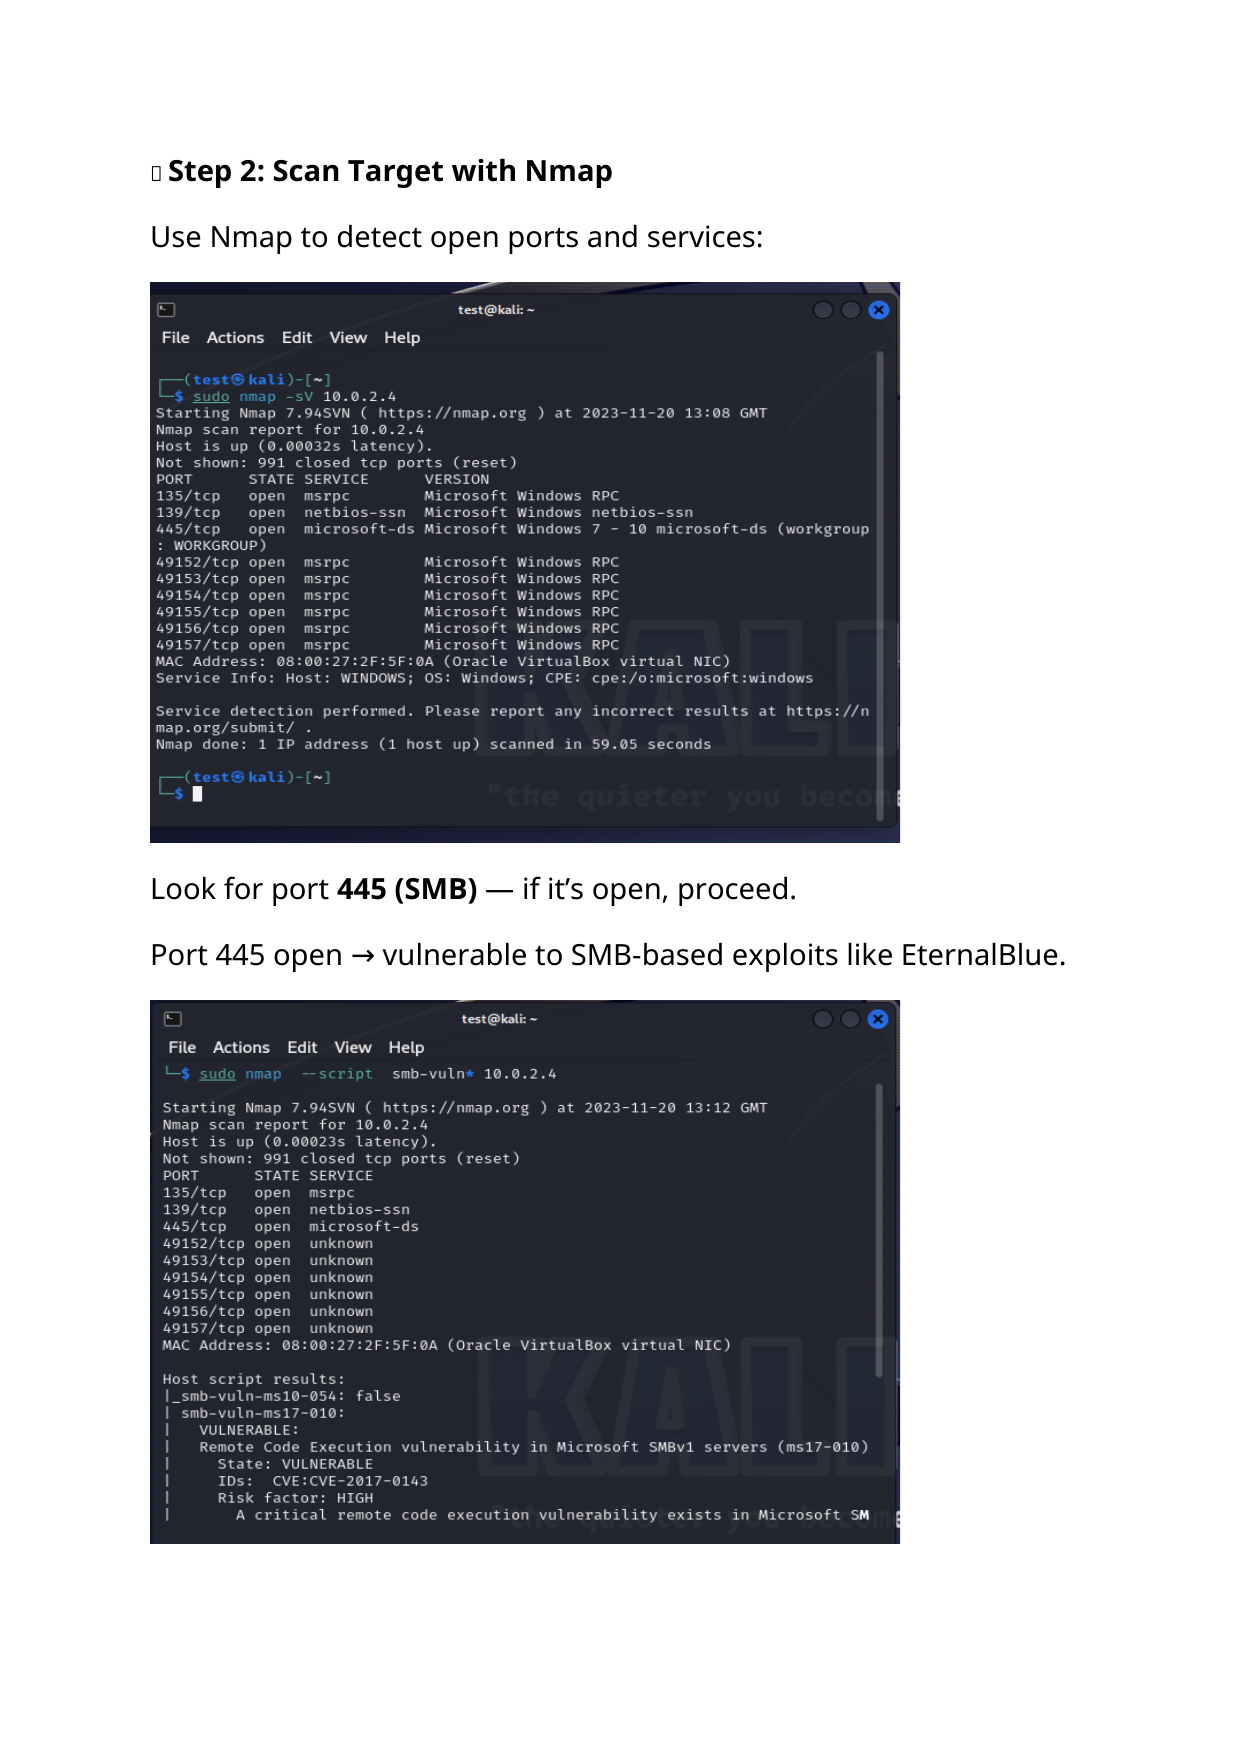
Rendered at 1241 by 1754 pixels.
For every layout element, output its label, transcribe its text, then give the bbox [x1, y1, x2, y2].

picture [150, 1000, 901, 1544]
text 🔹 Step 2: Scan Target with Nmap [150, 150, 1090, 190]
picture [150, 282, 901, 843]
text Port 445 open → vulnerable to SMB-based exploits like EternalBlue. [150, 934, 1090, 974]
text Look for port 445 (SMB) — if it’s open, proceed. [150, 868, 1090, 908]
text Use Nmap to detect open ports and services: [150, 216, 1090, 256]
